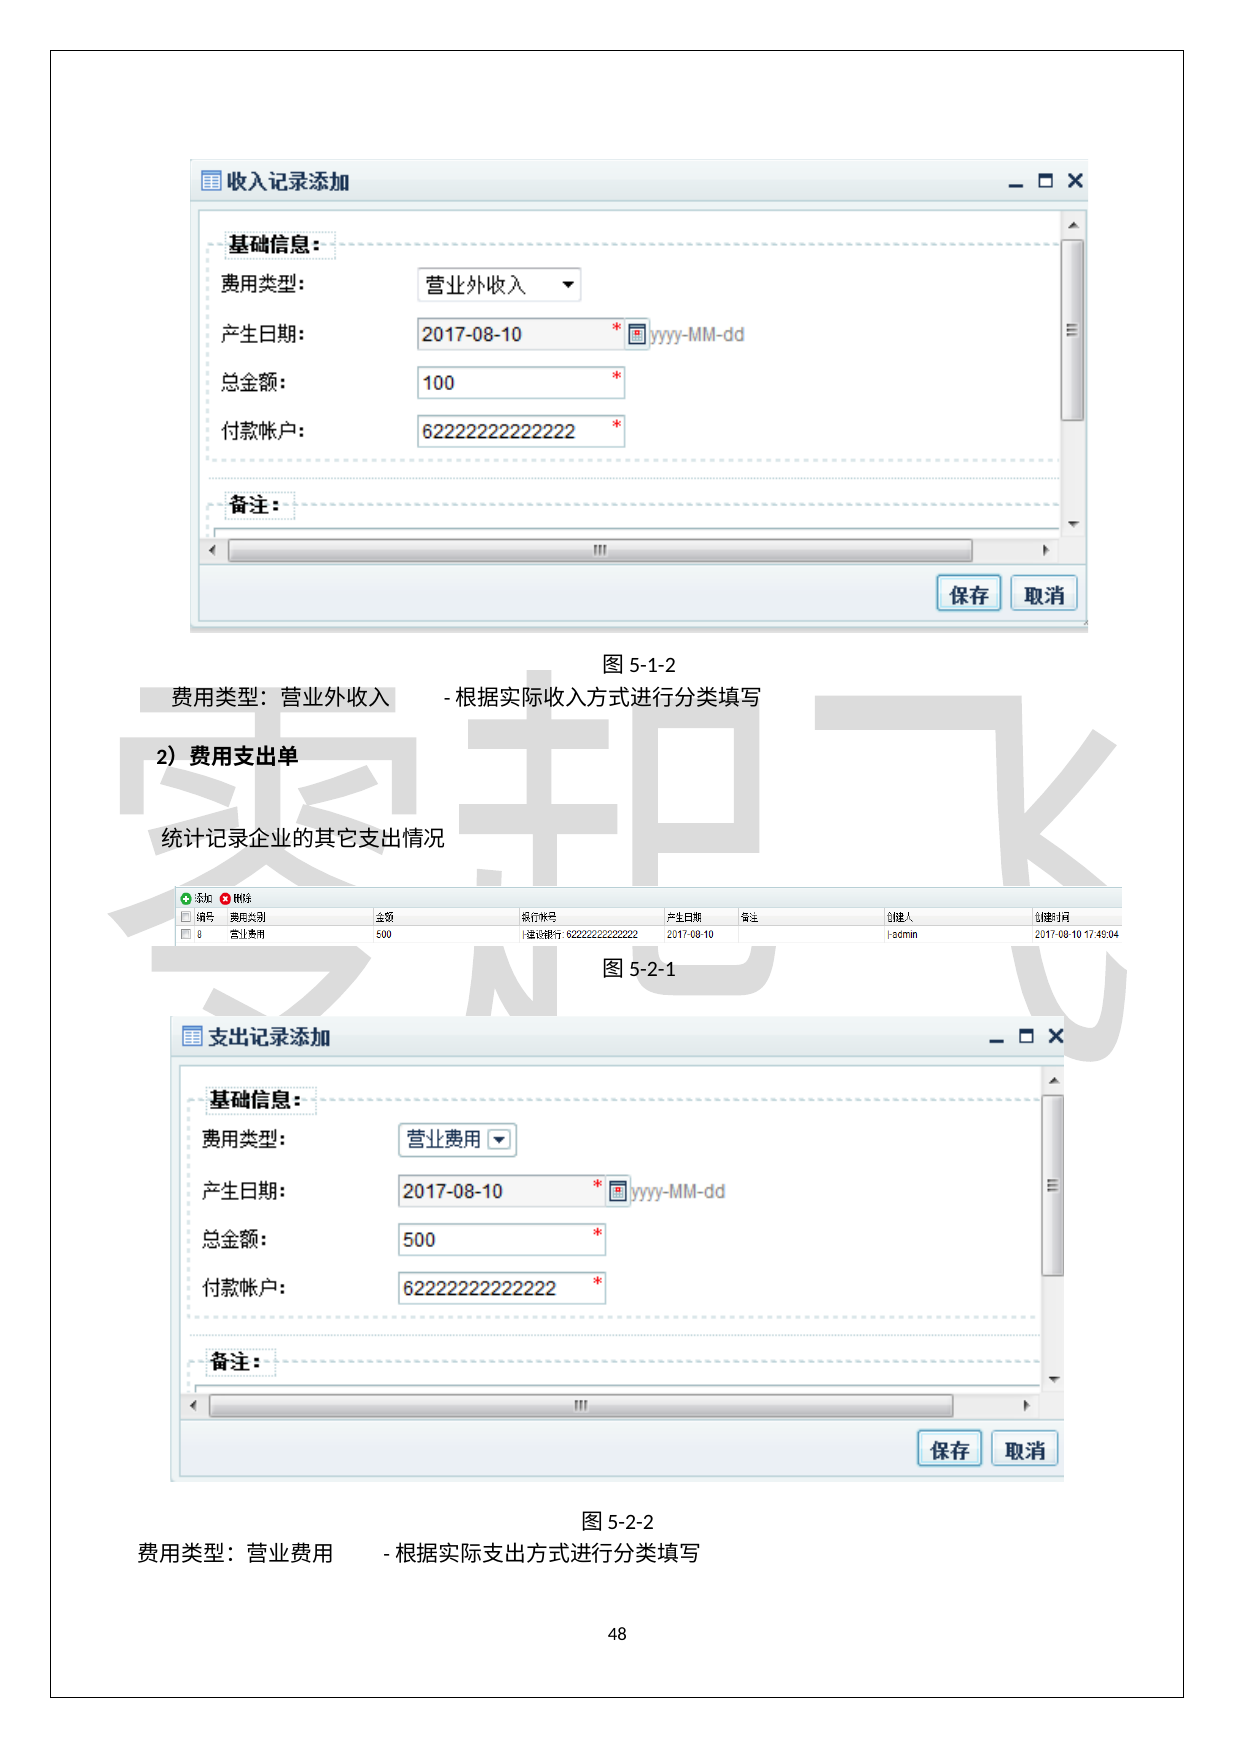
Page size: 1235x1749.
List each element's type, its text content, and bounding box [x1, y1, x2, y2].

picture [190, 159, 1089, 633]
picture [170, 1016, 1064, 1482]
text 费用类型：营业外收入 - 根据实际收入方式进行分类填写 [112, 679, 1122, 712]
list 费用类型：营业费用 - 根据实际支出方式进行分类填写 [112, 1536, 1122, 1568]
subtitle 2）费用支出单 [112, 739, 1122, 771]
picture [174, 886, 1122, 946]
list 图5-2-2 [112, 1503, 1122, 1536]
text 图5-2-1 [112, 951, 1122, 983]
text 统计记录企业的其它支出情况 [112, 821, 1122, 853]
text 图5-1-2 [112, 647, 1122, 679]
